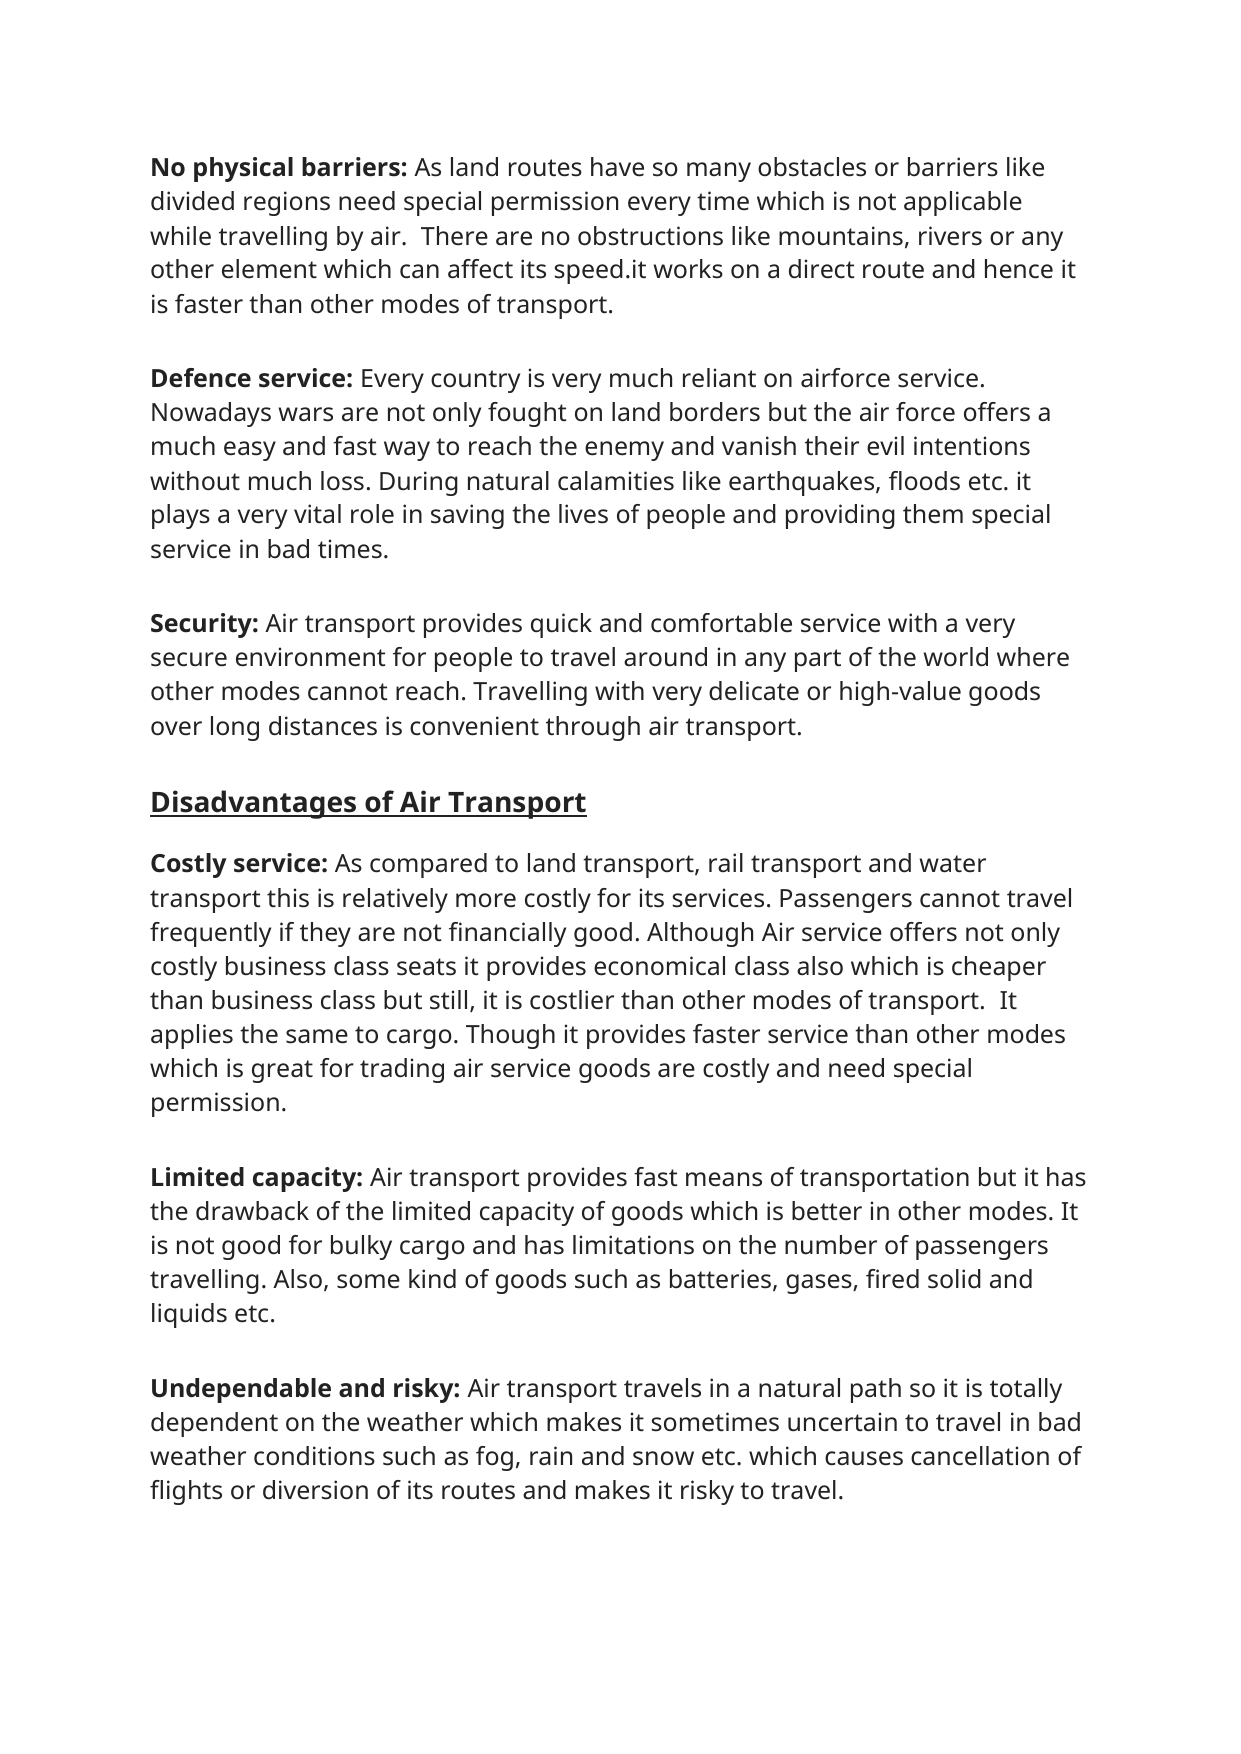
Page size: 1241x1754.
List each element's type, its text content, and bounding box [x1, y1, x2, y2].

text Undependable and risky: Air transport travels in a natural path so it is totally dependent on the weather which makes it sometimes uncertain to travel in bad weather conditions such as fog, rain and snow etc. which causes cancellation of flights or diversion of its routes and makes it risky to travel. [150, 1370, 1090, 1506]
text Defence service: Every country is very much reliant on airforce service. Nowadays wars are not only fought on land borders but the air force offers a much easy and fast way to reach the enemy and vanish their evil intentions without much loss. During natural calamities like earthquakes, floods etc. it plays a very vital role in saving the lives of people and providing them special service in bad times. [150, 361, 1090, 565]
text No physical barriers: As land routes have so many obstacles or barriers like divided regions need special permission every time which is not applicable while travelling by air. There are no obstructions like mountains, rivers or any other element which can affect its speed.it works on a direct route and hence it is faster than other modes of transport. [150, 150, 1090, 320]
text Disadvantages of Air Transport [150, 783, 1090, 821]
text Security: Air transport provides quick and comfortable service with a very secure environment for people to travel around in any part of the world where other modes cannot reach. Travelling with very delicate or high-value goods over long distances is convenient through air transport. [150, 606, 1090, 742]
text Costly service: As compared to land transport, rail transport and water transport this is relatively more costly for its services. Passengers cannot travel frequently if they are not financially good. Although Air service offers not only costly business class seats it provides economical class also which is cheaper than business class but still, it is costlier than other modes of transport. It applies the same to cargo. Though it provides faster service than other modes which is great for trading air service goods are costly and need special permission. [150, 846, 1090, 1119]
text Limited capacity: Air transport provides fast means of transportation but it has the drawback of the limited capacity of goods which is better in other modes. It is not good for bulky cargo and has limitations on the number of passengers travelling. Also, some kind of goods such as batteries, gases, fired solid and liquids etc. [150, 1159, 1090, 1329]
